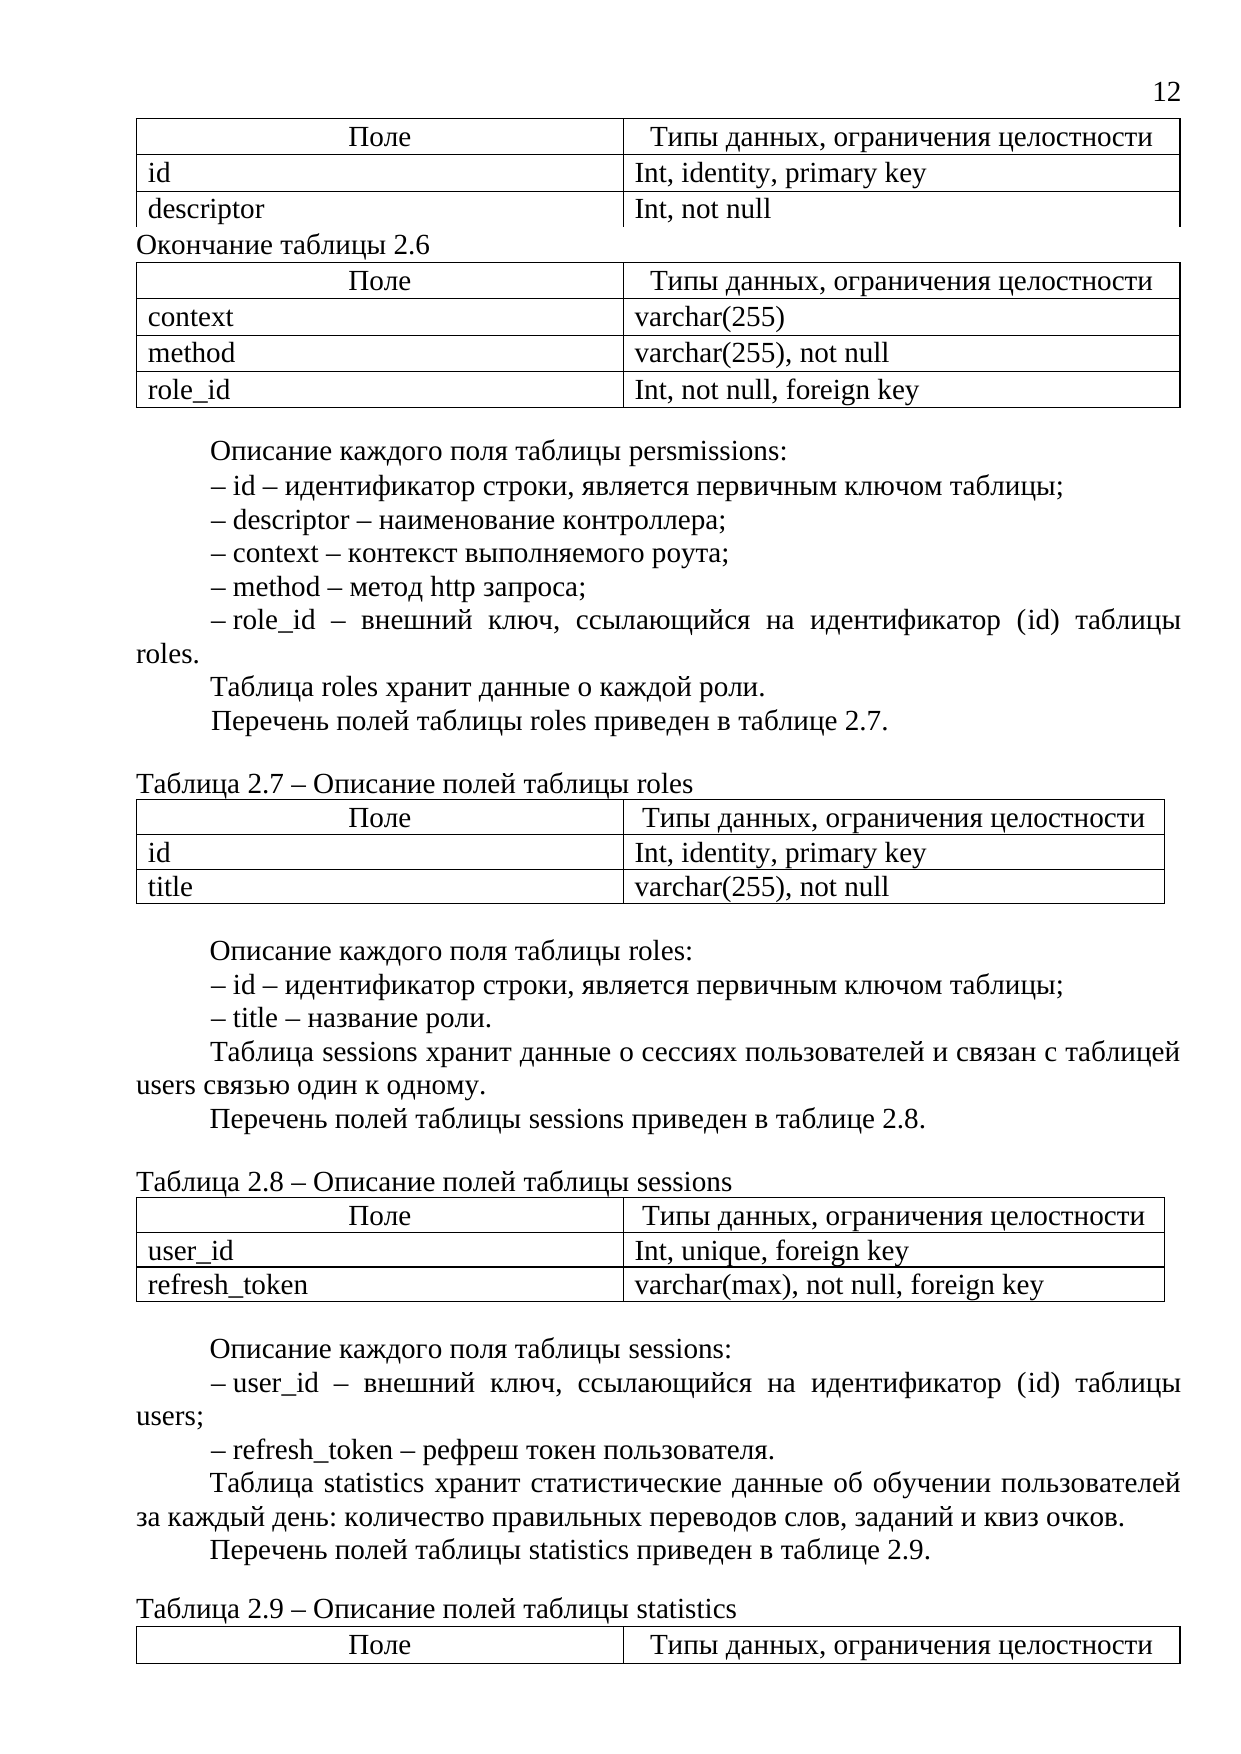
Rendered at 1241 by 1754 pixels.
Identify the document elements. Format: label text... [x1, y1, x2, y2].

table_header Типы данных, ограничения целостности [624, 119, 1179, 154]
table_cell title [137, 870, 623, 903]
table_header Поле [137, 1198, 623, 1232]
list Таблица roles хранит данные о каждой роли. [136, 669, 1181, 703]
table_cell Int, identity, primary key [624, 155, 1179, 191]
list user_id – внешний ключ, ссылающийся на идентификатор (id) таблицы users; [136, 1365, 1181, 1432]
table_cell user_id [137, 1233, 623, 1266]
table_header Типы данных, ограничения целостности [624, 1198, 1164, 1232]
list role_id – внешний ключ, ссылающийся на идентификатор (id) таблицы roles. [136, 602, 1181, 669]
text Таблица 2.8 – Описание полей таблицы sessions [136, 1164, 1181, 1197]
list title – название роли. [136, 1000, 1181, 1034]
table_cell context [137, 299, 623, 334]
text Описание каждого поля таблицы persmissions: [136, 433, 1181, 467]
table_cell Int, identity, primary key [624, 835, 1164, 868]
text Таблица statistics хранит статистические данные об обучении пользователей за каждый день: количество правильных переводов слов, заданий и квиз очков. [136, 1465, 1181, 1532]
list Перечень полей таблицы roles приведен в таблице 2.7. [211, 703, 1181, 737]
text Описание каждого поля таблицы sessions: [136, 1331, 1181, 1365]
text Описание каждого поля таблицы roles: [136, 933, 1181, 967]
list id – идентификатор строки, является первичным ключом таблицы; [136, 967, 1181, 1000]
table_cell method [137, 336, 623, 371]
text Перечень полей таблицы sessions приведен в таблице 2.8. [136, 1101, 1181, 1134]
text Таблица sessions хранит данные о сессиях пользователей и связан с таблицей users связью один к одному. [136, 1034, 1181, 1101]
list refresh_token – рефреш токен пользователя. [136, 1432, 1181, 1465]
table_cell Int, not null, foreign key [624, 372, 1179, 407]
table_cell varchar(255), not null [624, 336, 1179, 371]
table_header Поле [137, 1627, 623, 1662]
list context – контекст выполняемого роута; [136, 535, 1181, 569]
table_cell id [137, 155, 623, 191]
list id – идентификатор строки, является первичным ключом таблицы; [136, 468, 1181, 502]
table_cell varchar(max), not null, foreign key [624, 1268, 1164, 1301]
table_cell varchar(255) [624, 299, 1179, 334]
table_header Поле [137, 119, 623, 154]
text Перечень полей таблицы statistics приведен в таблице 2.9. [136, 1532, 1181, 1566]
table_cell varchar(255), not null [624, 870, 1164, 903]
list method – метод http запроса; [136, 569, 1181, 602]
table_header Типы данных, ограничения целостности [624, 263, 1179, 298]
table_header Поле [137, 800, 623, 834]
table_cell descriptor [137, 192, 623, 227]
table_header Типы данных, ограничения целостности [624, 1627, 1179, 1662]
table_header Типы данных, ограничения целостности [624, 800, 1164, 834]
text Таблица 2.9 – Описание полей таблицы statistics [136, 1591, 1181, 1624]
text Таблица 2.7 – Описание полей таблицы roles [136, 766, 1181, 799]
text Окончание таблицы 2.6 [136, 227, 1181, 260]
table_header Поле [137, 263, 623, 298]
table_cell refresh_token [137, 1268, 623, 1301]
list descriptor – наименование контроллера; [136, 502, 1181, 535]
table_cell role_id [137, 372, 623, 407]
table_cell id [137, 835, 623, 868]
table_cell Int, unique, foreign key [624, 1233, 1164, 1266]
table_cell Int, not null [624, 192, 1179, 227]
